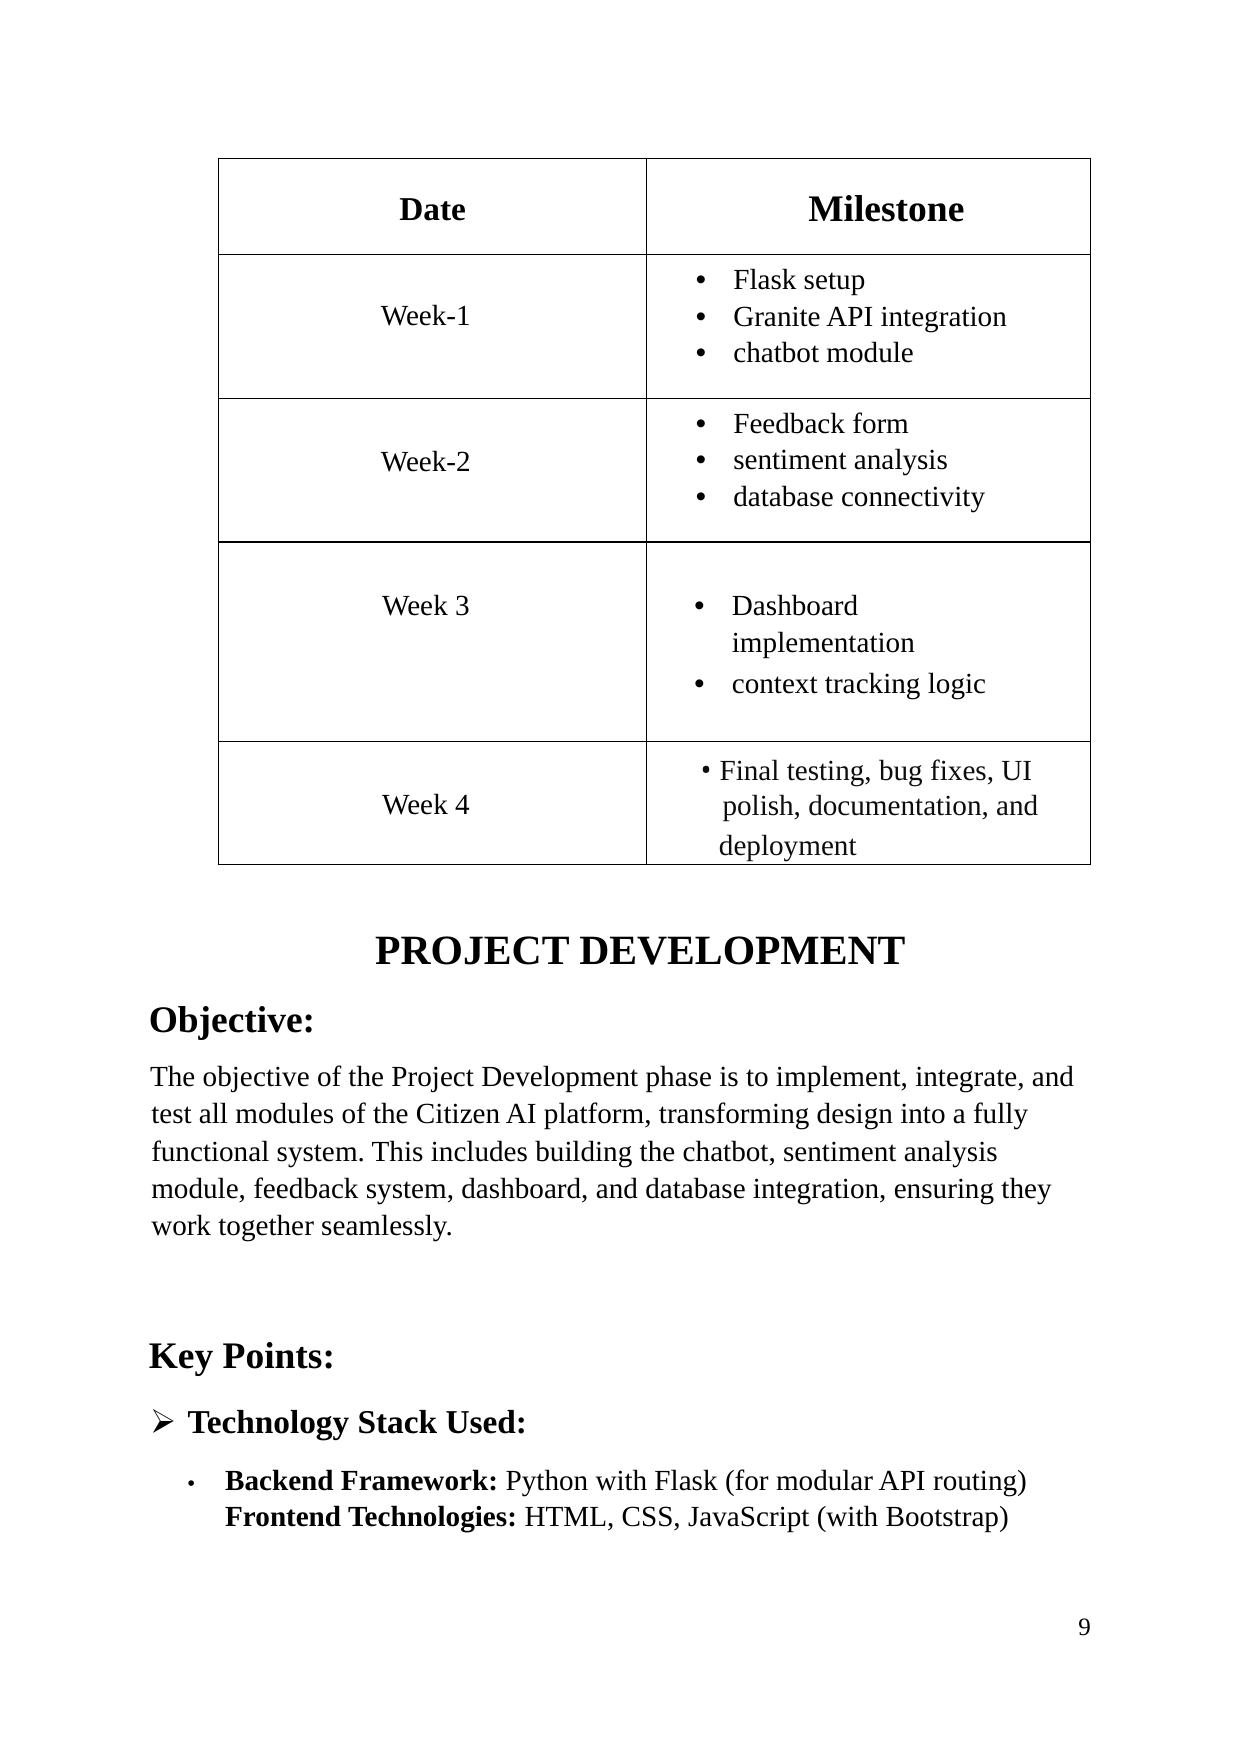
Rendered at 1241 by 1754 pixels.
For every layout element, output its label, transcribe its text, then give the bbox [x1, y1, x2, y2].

text Objective: [148, 997, 1085, 1040]
list Technology Stack Used: [150, 1402, 1085, 1441]
table_header Milestone [647, 159, 1090, 254]
subtitle PROJECT DEVELOPMENT [375, 925, 1050, 973]
table_cell • Final testing, bug fixes, UI polish, documentation, and deployment [647, 742, 1090, 864]
table_header Date [219, 159, 646, 254]
text Key Points: [148, 1333, 1085, 1377]
text The objective of the Project Development phase is to implement, integrate, and test all modules of the Citizen AI platform, transforming design into a fully functional system. This includes building the chatbot, sentiment analysis module, feedback system, dashboard, and database integration, ensuring they work together seamlessly. [150, 1059, 1085, 1242]
table_cell Week-2 [219, 399, 646, 541]
table_cell Week-1 [219, 255, 646, 398]
table_cell Flask setup Granite API integration chatbot module [647, 255, 1090, 398]
table_cell Feedback form sentiment analysis database connectivity [647, 399, 1090, 541]
table_cell Week 3 [219, 543, 646, 741]
list Backend Framework: Python with Flask (for modular API routing) Frontend Technologies: HTML, CSS, JavaScript (with Bootstrap) [187, 1463, 1040, 1533]
table_cell Week 4 [219, 742, 646, 864]
table_cell Dashboard implementation context tracking logic [647, 543, 1090, 741]
